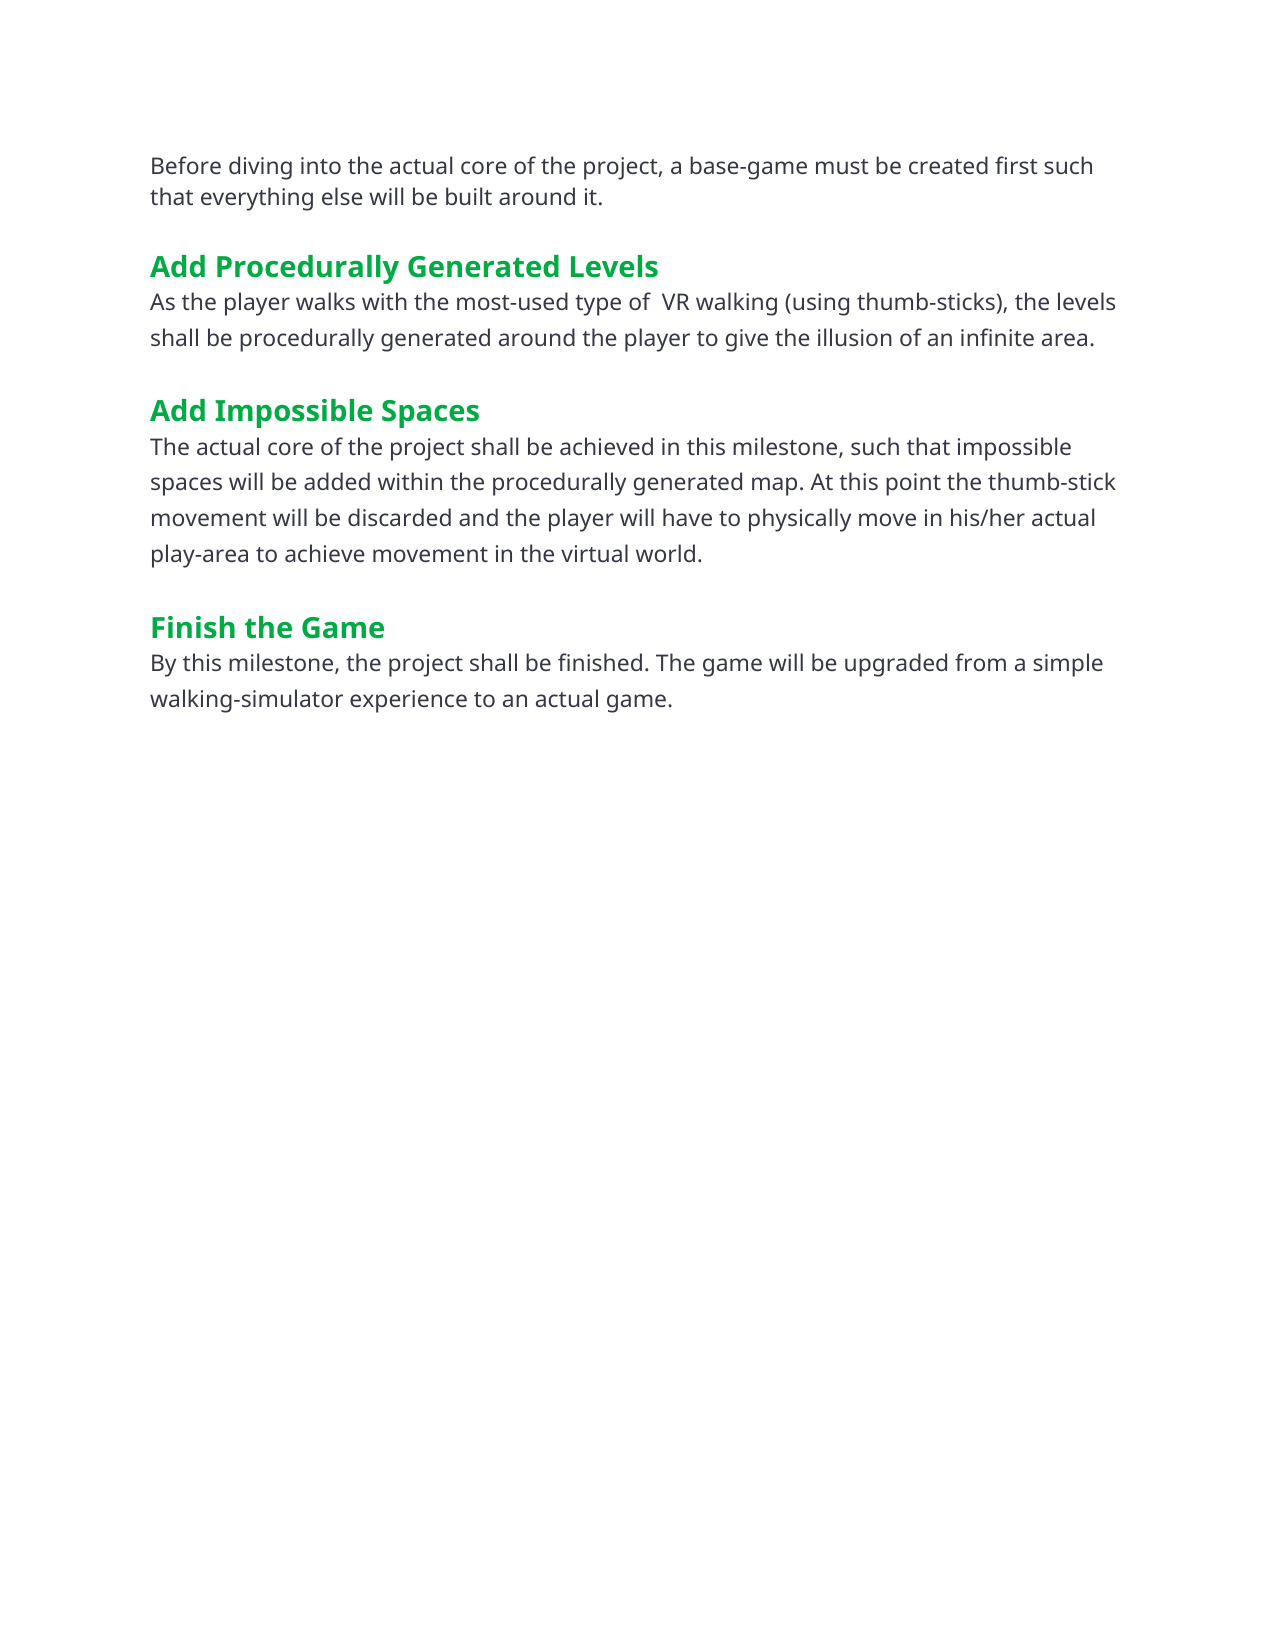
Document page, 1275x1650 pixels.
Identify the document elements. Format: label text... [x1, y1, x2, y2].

text Before diving into the actual core of the project, a base-game must be created first such that everything else will be built around it. [150, 150, 1125, 212]
text By this milestone, the project shall be finished. The game will be upgraded from a simple walking-simulator experience to an actual game. [150, 647, 1125, 714]
text The actual core of the project shall be achieved in this milestone, such that impossible spaces will be added within the procedurally generated map. At this point the thumb-stick movement will be discarded and the player will have to physically move in his/her actual play-area to achieve movement in the virtual world. [150, 430, 1125, 569]
text Add Impossible Spaces [150, 391, 1125, 430]
text As the player walks with the most-used type of VR walking (using thumb-sticks), the levels shall be procedurally generated around the player to give the illusion of an infinite area. [150, 286, 1125, 353]
text Add Procedurally Generated Levels [150, 246, 1125, 286]
text Finish the Game [150, 607, 1125, 647]
